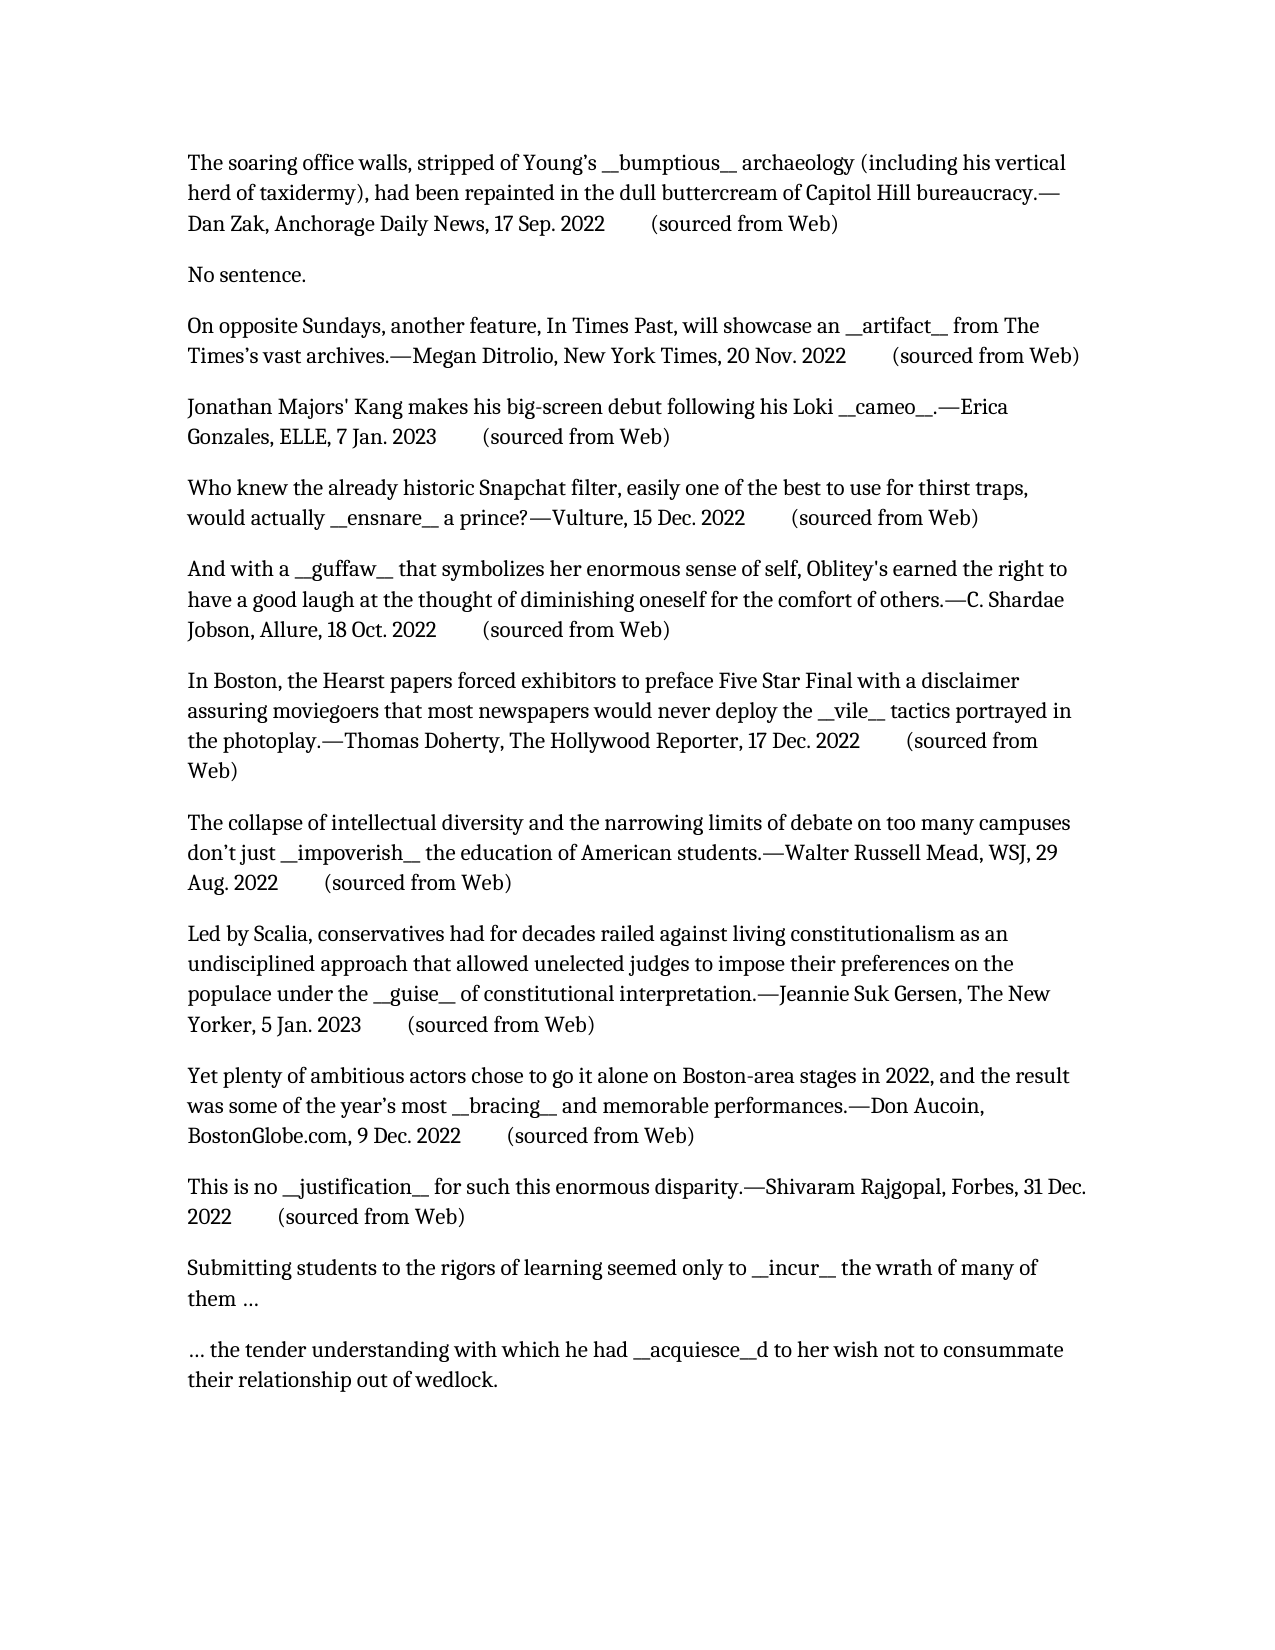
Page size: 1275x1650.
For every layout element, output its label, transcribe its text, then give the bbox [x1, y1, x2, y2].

text The collapse of intellectual diversity and the narrowing limits of debate on too many campuses don’t just __impoverish__ the education of American students.—Walter Russell Mead, WSJ, 29 Aug. 2022 (sourced from Web) [187, 809, 1087, 896]
text On opposite Sundays, another feature, In Times Past, will showcase an __artifact__ from The Times’s vast archives.—Megan Ditrolio, New York Times, 20 Nov. 2022 (sourced from Web) [187, 312, 1087, 369]
text Submitting students to the rigors of learning seemed only to __incur__ the wrath of many of them … [187, 1255, 1087, 1312]
text This is no __justification__ for such this enormous disparity.—Shivaram Rajgopal, Forbes, 31 Dec. 2022 (sourced from Web) [187, 1174, 1087, 1231]
text … the tender understanding with which he had __acquiesce__d to her wish not to consummate their relationship out of wedlock. [187, 1336, 1087, 1393]
text Jonathan Majors' Kang makes his big-screen debut following his Loki __cameo__.—Erica Gonzales, ELLE, 7 Jan. 2023 (sourced from Web) [187, 394, 1087, 450]
text The soaring office walls, stripped of Young’s __bumptious__ archaeology (including his vertical herd of taxidermy), had been repainted in the dull buttercream of Capitol Hill bureaucracy.—Dan Zak, Anchorage Daily News, 17 Sep. 2022 (sourced from Web) [187, 150, 1087, 237]
text No sentence. [187, 261, 1087, 288]
text In Boston, the Hearst papers forced exhibitors to preface Five Star Final with a disclaimer assuring moviegoers that most newspapers would never deploy the __vile__ tactics portrayed in the photoplay.—Thomas Doherty, The Hollywood Reporter, 17 Dec. 2022 (sourced from Web) [187, 668, 1087, 785]
text Who knew the already historic Snapchat filter, easily one of the best to use for thirst traps, would actually __ensnare__ a prince?—Vulture, 15 Dec. 2022 (sourced from Web) [187, 475, 1087, 532]
text Led by Scalia, conservatives had for decades railed against living constitutionalism as an undisciplined approach that allowed unelected judges to impose their preferences on the populace under the __guise__ of constitutional interpretation.—Jeannie Suk Gersen, The New Yorker, 5 Jan. 2023 (sourced from Web) [187, 921, 1087, 1038]
text And with a __guffaw__ that symbolizes her enormous sense of self, Oblitey's earned the right to have a good laugh at the thought of diminishing oneself for the comfort of others.—C. Shardae Jobson, Allure, 18 Oct. 2022 (sourced from Web) [187, 556, 1087, 643]
text Yet plenty of ambitious actors chose to go it alone on Boston-area stages in 2022, and the result was some of the year’s most __bracing__ and memorable performances.—Don Aucoin, BostonGlobe.com, 9 Dec. 2022 (sourced from Web) [187, 1062, 1087, 1149]
